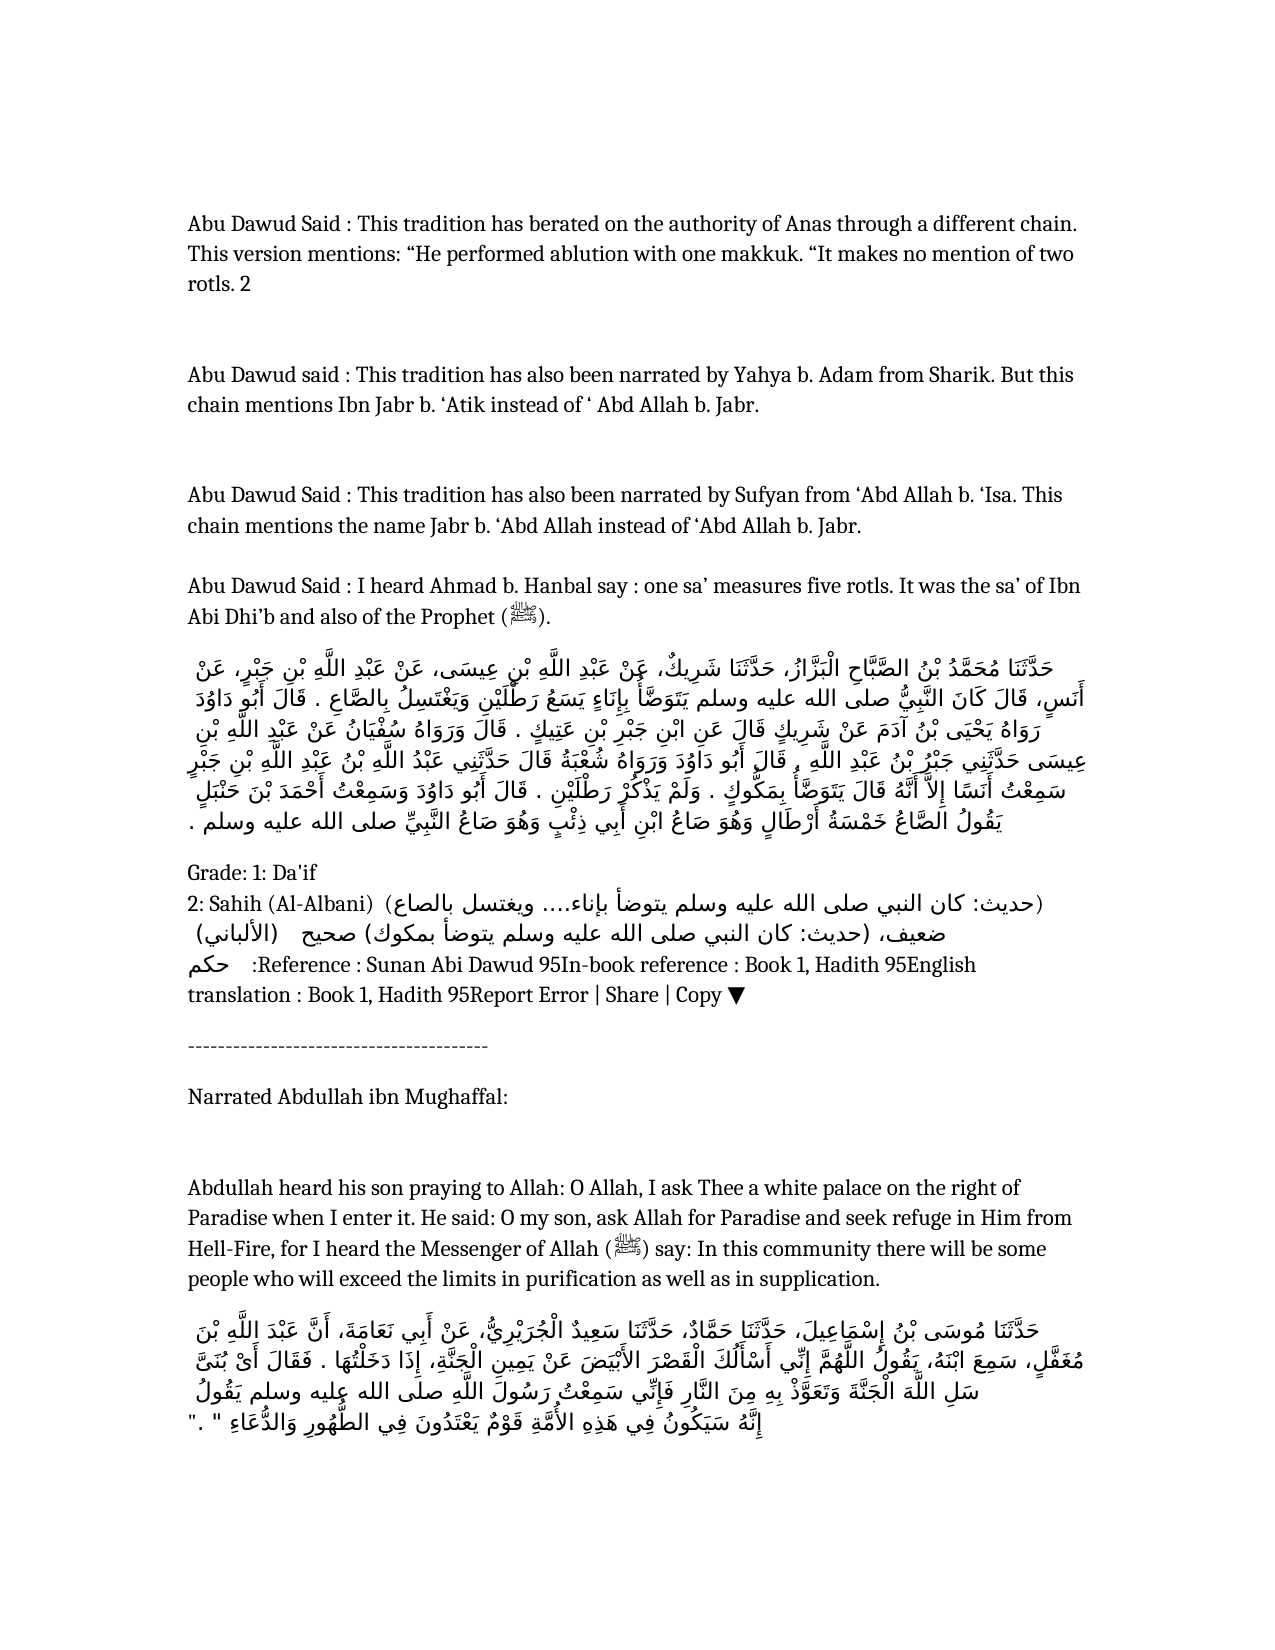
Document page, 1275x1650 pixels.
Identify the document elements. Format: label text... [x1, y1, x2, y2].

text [187, 150, 1087, 630]
text Narrated Abdullah ibn Mughaffal: Abdullah heard his son praying to Allah: O Allah, I ask Thee a white palace on the right of Paradise when I enter it. He said: O my son, ask Allah for Paradise and seek refuge in Him from Hell-Fire, for I heard the Messenger of Allah (ﷺ) say: In this community there will be some people who will exceed the limits in purification as well as in supplication. [187, 1084, 1087, 1292]
text ---------------------------------------- [187, 1033, 1087, 1059]
text حَدَّثَنَا مُحَمَّدُ بْنُ الصَّبَّاحِ الْبَزَّازُ، حَدَّثَنَا شَرِيكٌ، عَنْ عَبْدِ اللَّهِ بْنِ عِيسَى، عَنْ عَبْدِ اللَّهِ بْنِ جَبْرٍ، عَنْ أَنَسٍ، قَالَ كَانَ النَّبِيُّ صلى الله عليه وسلم يَتَوَضَّأُ بِإِنَاءٍ يَسَعُ رَطْلَيْنِ وَيَغْتَسِلُ بِالصَّاعِ ‏.‏ قَالَ أَبُو دَاوُدَ رَوَاهُ يَحْيَى بْنُ آدَمَ عَنْ شَرِيكٍ قَالَ عَنِ ابْنِ جَبْرِ بْنِ عَتِيكٍ ‏.‏ قَالَ وَرَوَاهُ سُفْيَانُ عَنْ عَبْدِ اللَّهِ بْنِ عِيسَى حَدَّثَنِي جَبْرُ بْنُ عَبْدِ اللَّهِ ‏.‏ قَالَ أَبُو دَاوُدَ وَرَوَاهُ شُعْبَةُ قَالَ حَدَّثَنِي عَبْدُ اللَّهِ بْنُ عَبْدِ اللَّهِ بْنِ جَبْرٍ سَمِعْتُ أَنَسًا إِلاَّ أَنَّهُ قَالَ يَتَوَضَّأُ بِمَكُّوكٍ ‏.‏ وَلَمْ يَذْكُرْ رَطْلَيْنِ ‏.‏ قَالَ أَبُو دَاوُدَ وَسَمِعْتُ أَحْمَدَ بْنَ حَنْبَلٍ يَقُولُ الصَّاعُ خَمْسَةُ أَرْطَالٍ وَهُوَ صَاعُ ابْنِ أَبِي ذِئْبٍ وَهُوَ صَاعُ النَّبِيِّ صلى الله عليه وسلم ‏.‏ [187, 655, 1087, 835]
text Grade: 1: Da'if 2: Sahih (Al-Albani) (حديث: كان النبي صلى الله عليه وسلم يتوضأ بإناء.... ويغتسل بالصاع) ضعيف، (حديث: كان النبي صلى الله عليه وسلم يتوضأ بمكوك) صحيح (الألباني) حكم :Reference : Sunan Abi Dawud 95In-book reference : Book 1, Hadith 95English translation : Book 1, Hadith 95Report Error | Share | Copy ▼ [187, 859, 1087, 1008]
text حَدَّثَنَا مُوسَى بْنُ إِسْمَاعِيلَ، حَدَّثَنَا حَمَّادٌ، حَدَّثَنَا سَعِيدٌ الْجُرَيْرِيُّ، عَنْ أَبِي نَعَامَةَ، أَنَّ عَبْدَ اللَّهِ بْنَ مُغَفَّلٍ، سَمِعَ ابْنَهُ، يَقُولُ اللَّهُمَّ إِنِّي أَسْأَلُكَ الْقَصْرَ الأَبْيَضَ عَنْ يَمِينِ الْجَنَّةِ، إِذَا دَخَلْتُهَا ‏.‏ فَقَالَ أَىْ بُنَىَّ سَلِ اللَّهَ الْجَنَّةَ وَتَعَوَّذْ بِهِ مِنَ النَّارِ فَإِنِّي سَمِعْتُ رَسُولَ اللَّهِ صلى الله عليه وسلم يَقُولُ ‏ "‏ إِنَّهُ سَيَكُونُ فِي هَذِهِ الأُمَّةِ قَوْمٌ يَعْتَدُونَ فِي الطُّهُورِ وَالدُّعَاءِ ‏"‏ ‏.‏ [187, 1317, 1087, 1436]
